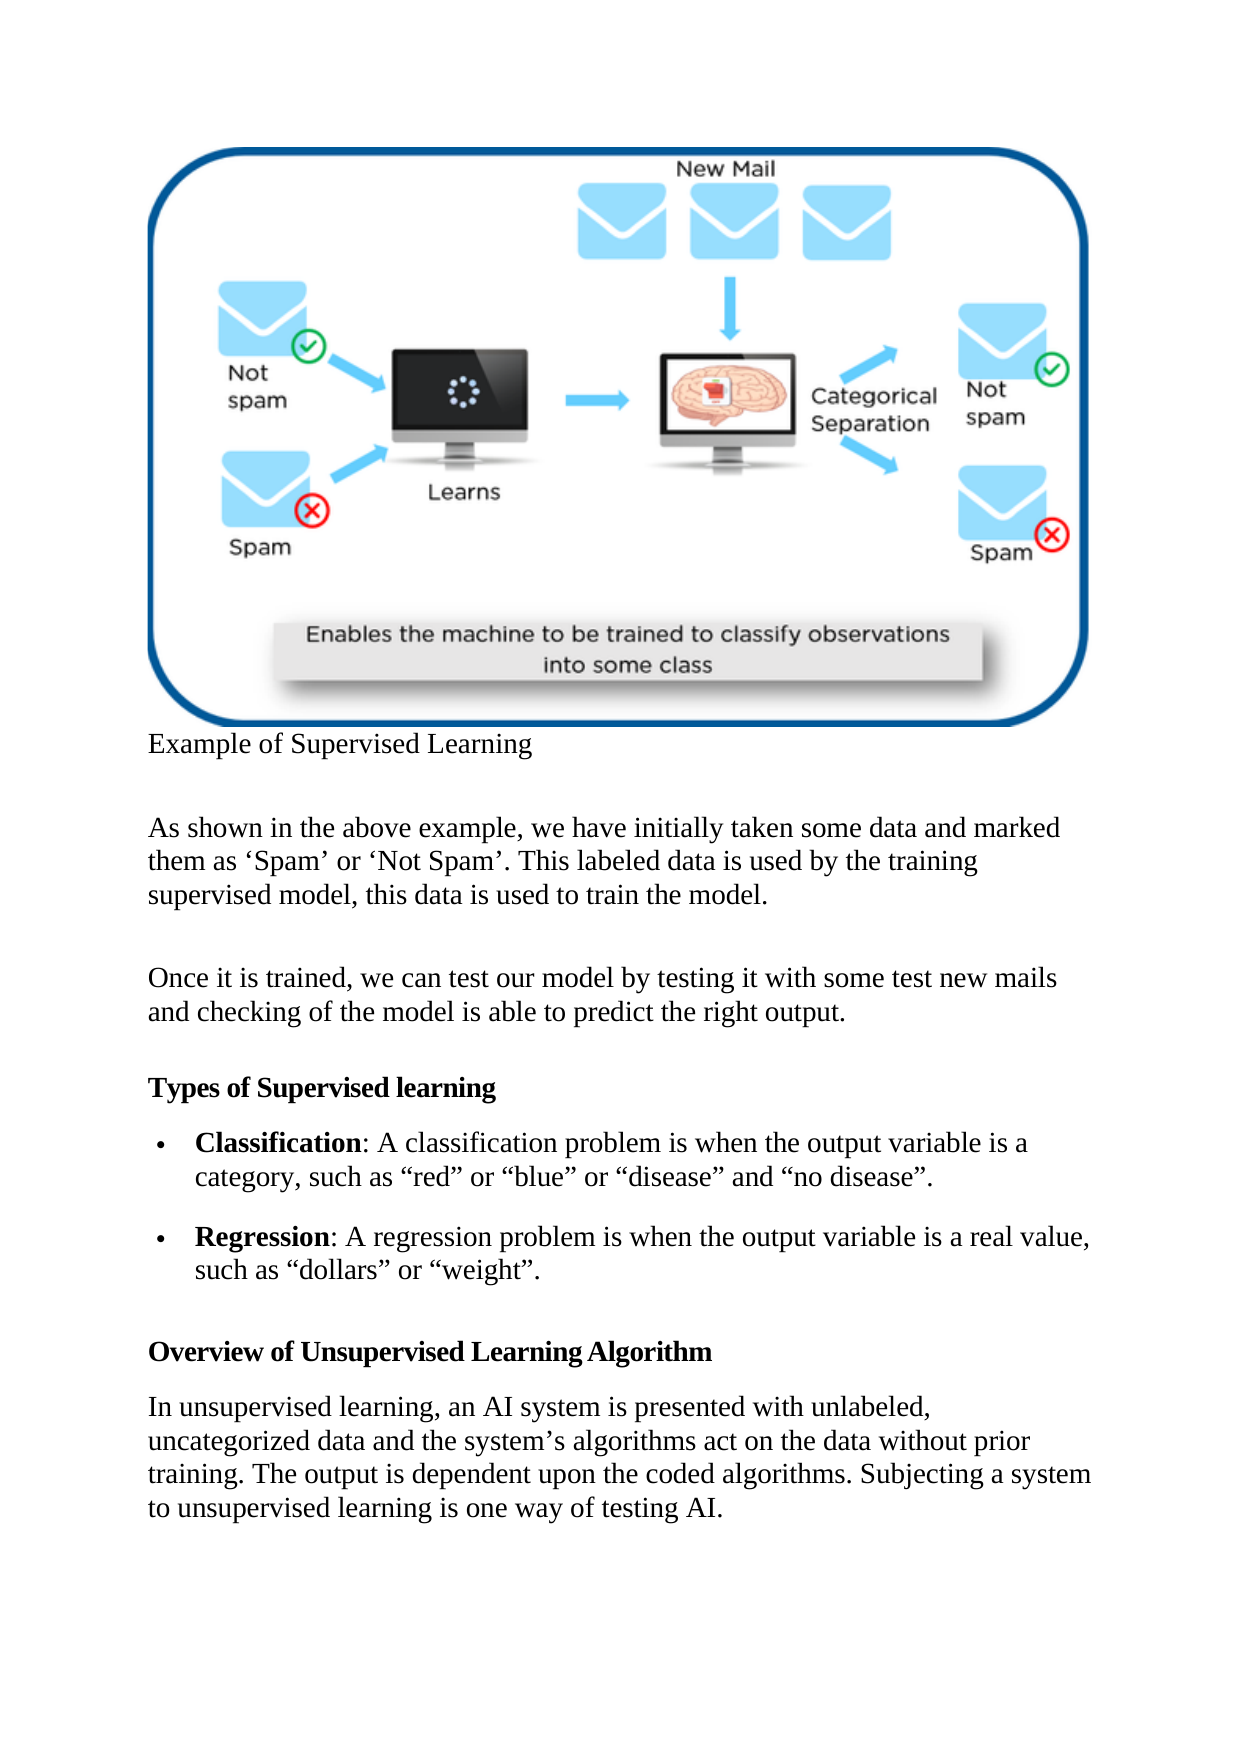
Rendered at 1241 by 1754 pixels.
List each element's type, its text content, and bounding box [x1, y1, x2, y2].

text In unsupervised learning, an AI system is presented with unlabeled, uncategorized data and the system’s algorithms act on the data without prior training. The output is dependent upon the coded algorithms. Subjecting a system to unsupervised learning is one way of testing AI. [148, 1389, 1093, 1524]
text As shown in the above example, we have initially taken some data and marked them as ‘Spam’ or ‘Not Spam’. This labeled data is used by the training supervised model, this data is used to train the model. [148, 810, 1093, 910]
text Types of Supervised learning [148, 1070, 1093, 1104]
picture [147, 147, 1092, 727]
text Overview of Unsupervised Learning Algorithm [148, 1334, 1093, 1368]
text Example of Supervised Learning [148, 726, 1093, 760]
list Classification: A classification problem is when the output variable is a category, such as “red” or “blue” or “disease” and “no disease”. [157, 1125, 1093, 1192]
list Regression: A regression problem is when the output variable is a real value, such as “dollars” or “weight”. [157, 1219, 1093, 1286]
text Once it is trained, we can test our model by testing it with some test new mails and checking of the model is able to predict the right output. [148, 960, 1093, 1027]
